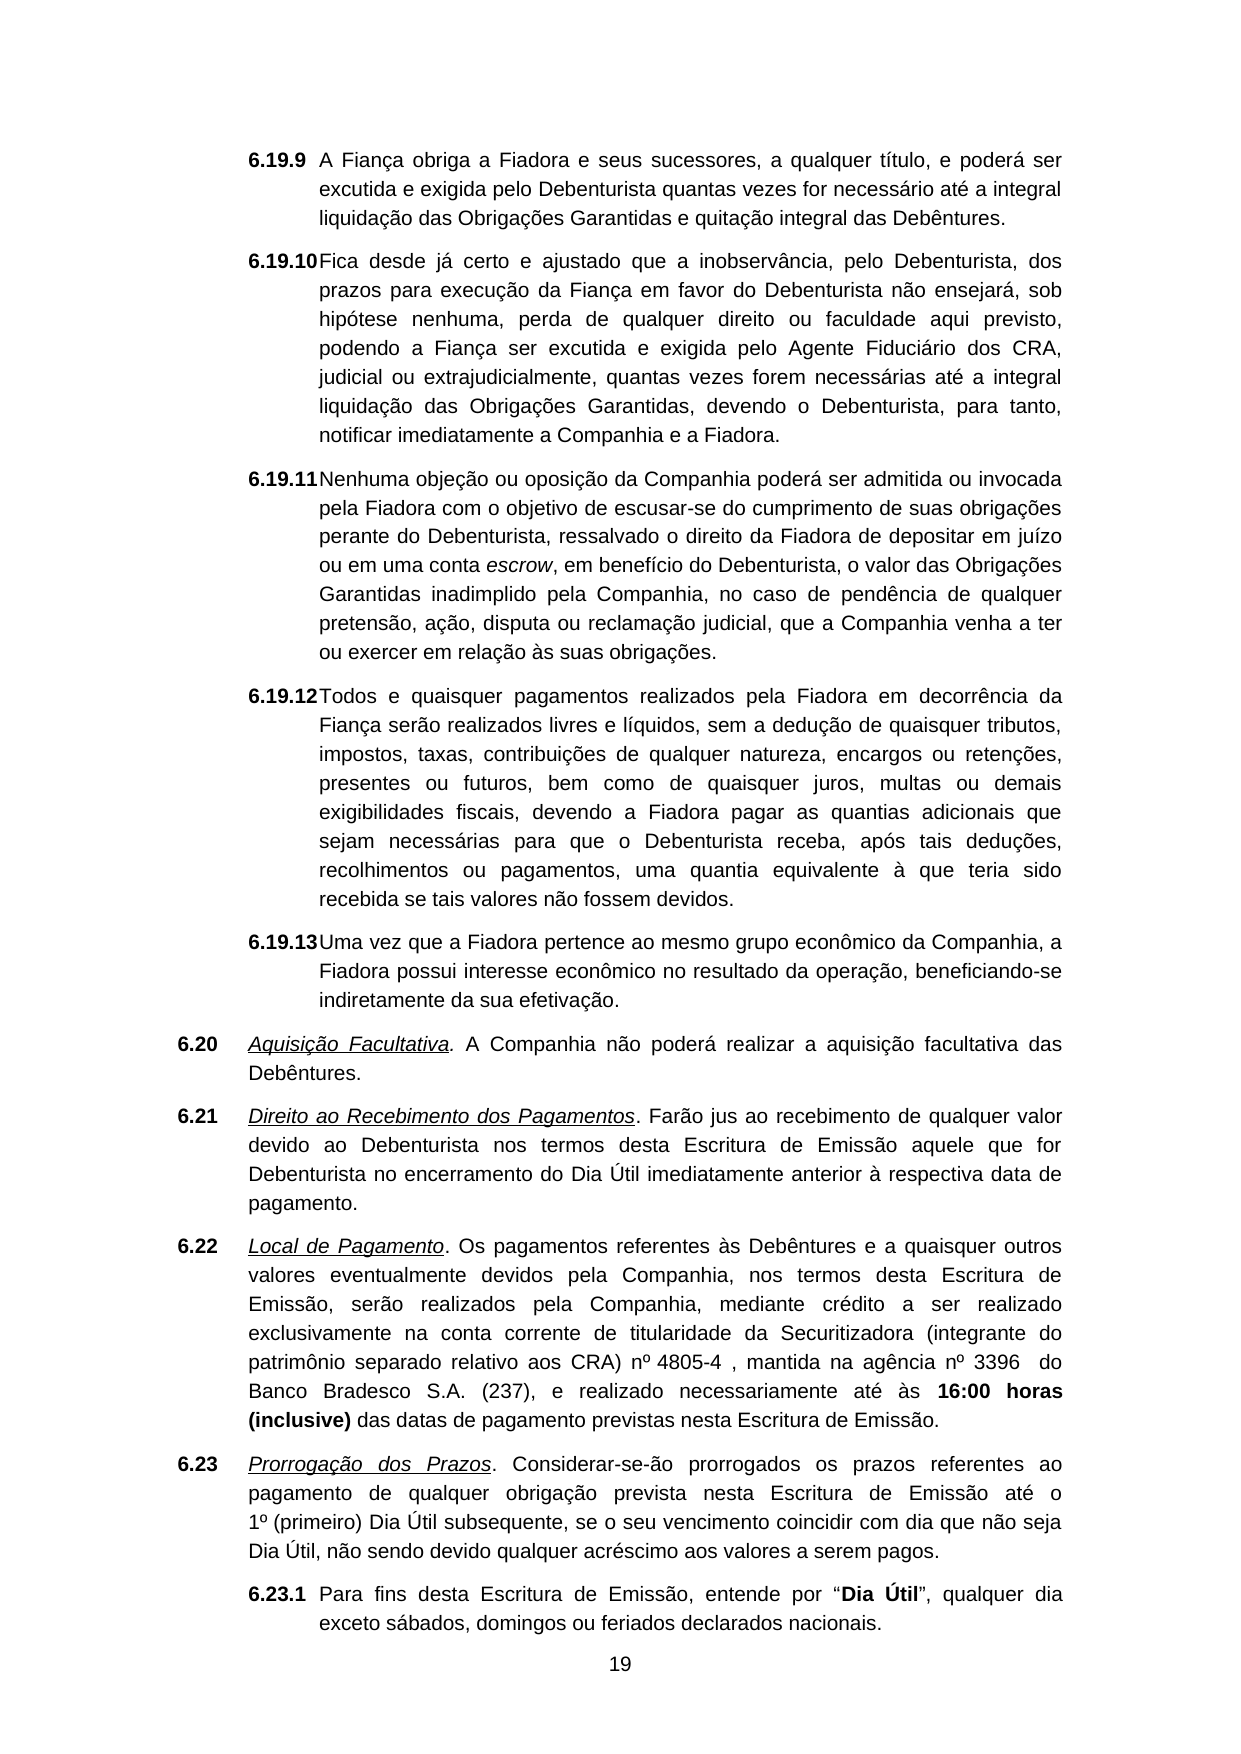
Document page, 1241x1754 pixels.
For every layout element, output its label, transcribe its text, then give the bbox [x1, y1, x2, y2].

text Direito ao Recebimento dos Pagamentos. Farão jus ao recebimento de qualquer valor devido ao Debenturista nos termos desta Escritura de Emissão aquele que for Debenturista no encerramento do Dia Útil imediatamente anterior à respectiva data de pagamento. [177, 1104, 1063, 1215]
text A Fiança obriga a Fiadora e seus sucessores, a qualquer título, e poderá ser excutida e exigida pelo Debenturista quantas vezes for necessário até a integral liquidação das Obrigações Garantidas e quitação integral das Debêntures. [248, 148, 1063, 229]
text Local de Pagamento. Os pagamentos referentes às Debêntures e a quaisquer outros valores eventualmente devidos pela Companhia, nos termos desta Escritura de Emissão, serão realizados pela Companhia, mediante crédito a ser realizado exclusivamente na conta corrente de titularidade da Securitizadora (integrante do patrimônio separado relativo aos CRA) nº 4805-4 , mantida na agência nº 3396 do Banco Bradesco S.A. (237), e realizado necessariamente até às 16:00 horas (inclusive) das datas de pagamento previstas nesta Escritura de Emissão. [177, 1234, 1063, 1432]
text Aquisição Facultativa. A Companhia não poderá realizar a aquisição facultativa das Debêntures. [177, 1031, 1063, 1084]
text Todos e quaisquer pagamentos realizados pela Fiadora em decorrência da Fiança serão realizados livres e líquidos, sem a dedução de quaisquer tributos, impostos, taxas, contribuições de qualquer natureza, encargos ou retenções, presentes ou futuros, bem como de quaisquer juros, multas ou demais exigibilidades fiscais, devendo a Fiadora pagar as quantias adicionais que sejam necessárias para que o Debenturista receba, após tais deduções, recolhimentos ou pagamentos, uma quantia equivalente à que teria sido recebida se tais valores não fossem devidos. [248, 684, 1063, 910]
text Nenhuma objeção ou oposição da Companhia poderá ser admitida ou invocada pela Fiadora com o objetivo de escusar-se do cumprimento de suas obrigações perante do Debenturista, ressalvado o direito da Fiadora de depositar em juízo ou em uma conta escrow, em benefício do Debenturista, o valor das Obrigações Garantidas inadimplido pela Companhia, no caso de pendência de qualquer pretensão, ação, disputa ou reclamação judicial, que a Companhia venha a ter ou exercer em relação às suas obrigações. [248, 466, 1063, 664]
text Fica desde já certo e ajustado que a inobservância, pelo Debenturista, dos prazos para execução da Fiança em favor do Debenturista não ensejará, sob hipótese nenhuma, perda de qualquer direito ou faculdade aqui previsto, podendo a Fiança ser excutida e exigida pelo Agente Fiduciário dos CRA, judicial ou extrajudicialmente, quantas vezes forem necessárias até a integral liquidação das Obrigações Garantidas, devendo o Debenturista, para tanto, notificar imediatamente a Companhia e a Fiadora. [248, 249, 1063, 447]
text Para fins desta Escritura de Emissão, entende por “Dia Útil”, qualquer dia exceto sábados, domingos ou feriados declarados nacionais. [248, 1582, 1063, 1635]
text Prorrogação dos Prazos. Considerar-se-ão prorrogados os prazos referentes ao pagamento de qualquer obrigação prevista nesta Escritura de Emissão até o 1º (primeiro) Dia Útil subsequente, se o seu vencimento coincidir com dia que não seja Dia Útil, não sendo devido qualquer acréscimo aos valores a serem pagos. [177, 1452, 1063, 1562]
text Uma vez que a Fiadora pertence ao mesmo grupo econômico da Companhia, a Fiadora possui interesse econômico no resultado da operação, beneficiando-se indiretamente da sua efetivação. [248, 930, 1063, 1012]
